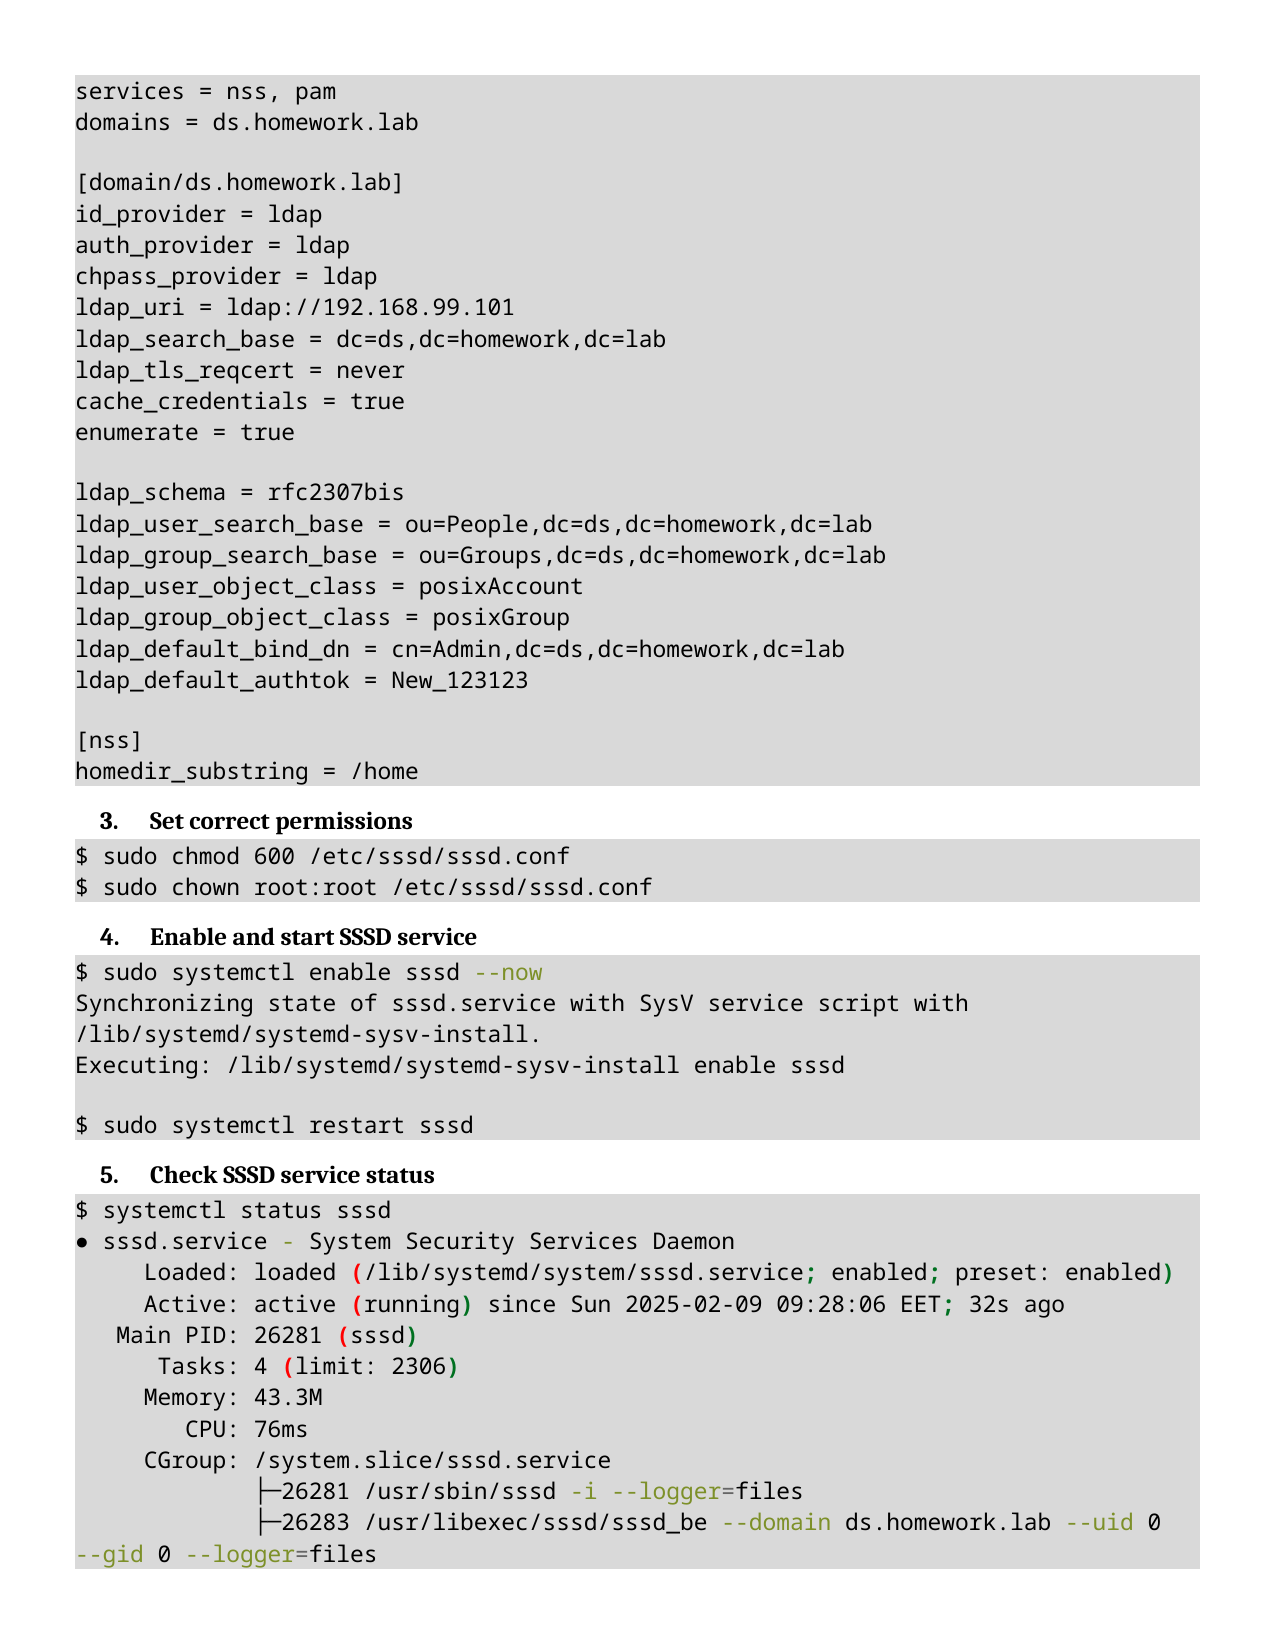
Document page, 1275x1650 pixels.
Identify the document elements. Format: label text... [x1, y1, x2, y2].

text $ sudo systemctl enable sssd --now Synchronizing state of sssd.service with SysV service script with /lib/systemd/systemd-sysv-install. Executing: /lib/systemd/systemd-sysv-install enable sssd $ sudo systemctl restart sssd [75, 955, 1200, 1140]
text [75, 75, 1200, 786]
text $ sudo chmod 600 /etc/sssd/sssd.conf $ sudo chown root:root /etc/sssd/sssd.conf [75, 839, 1200, 902]
list Check SSSD service status [100, 1161, 1200, 1190]
list Set correct permissions [100, 807, 1200, 836]
list Enable and start SSSD service [100, 923, 1200, 952]
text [75, 1194, 1200, 1569]
